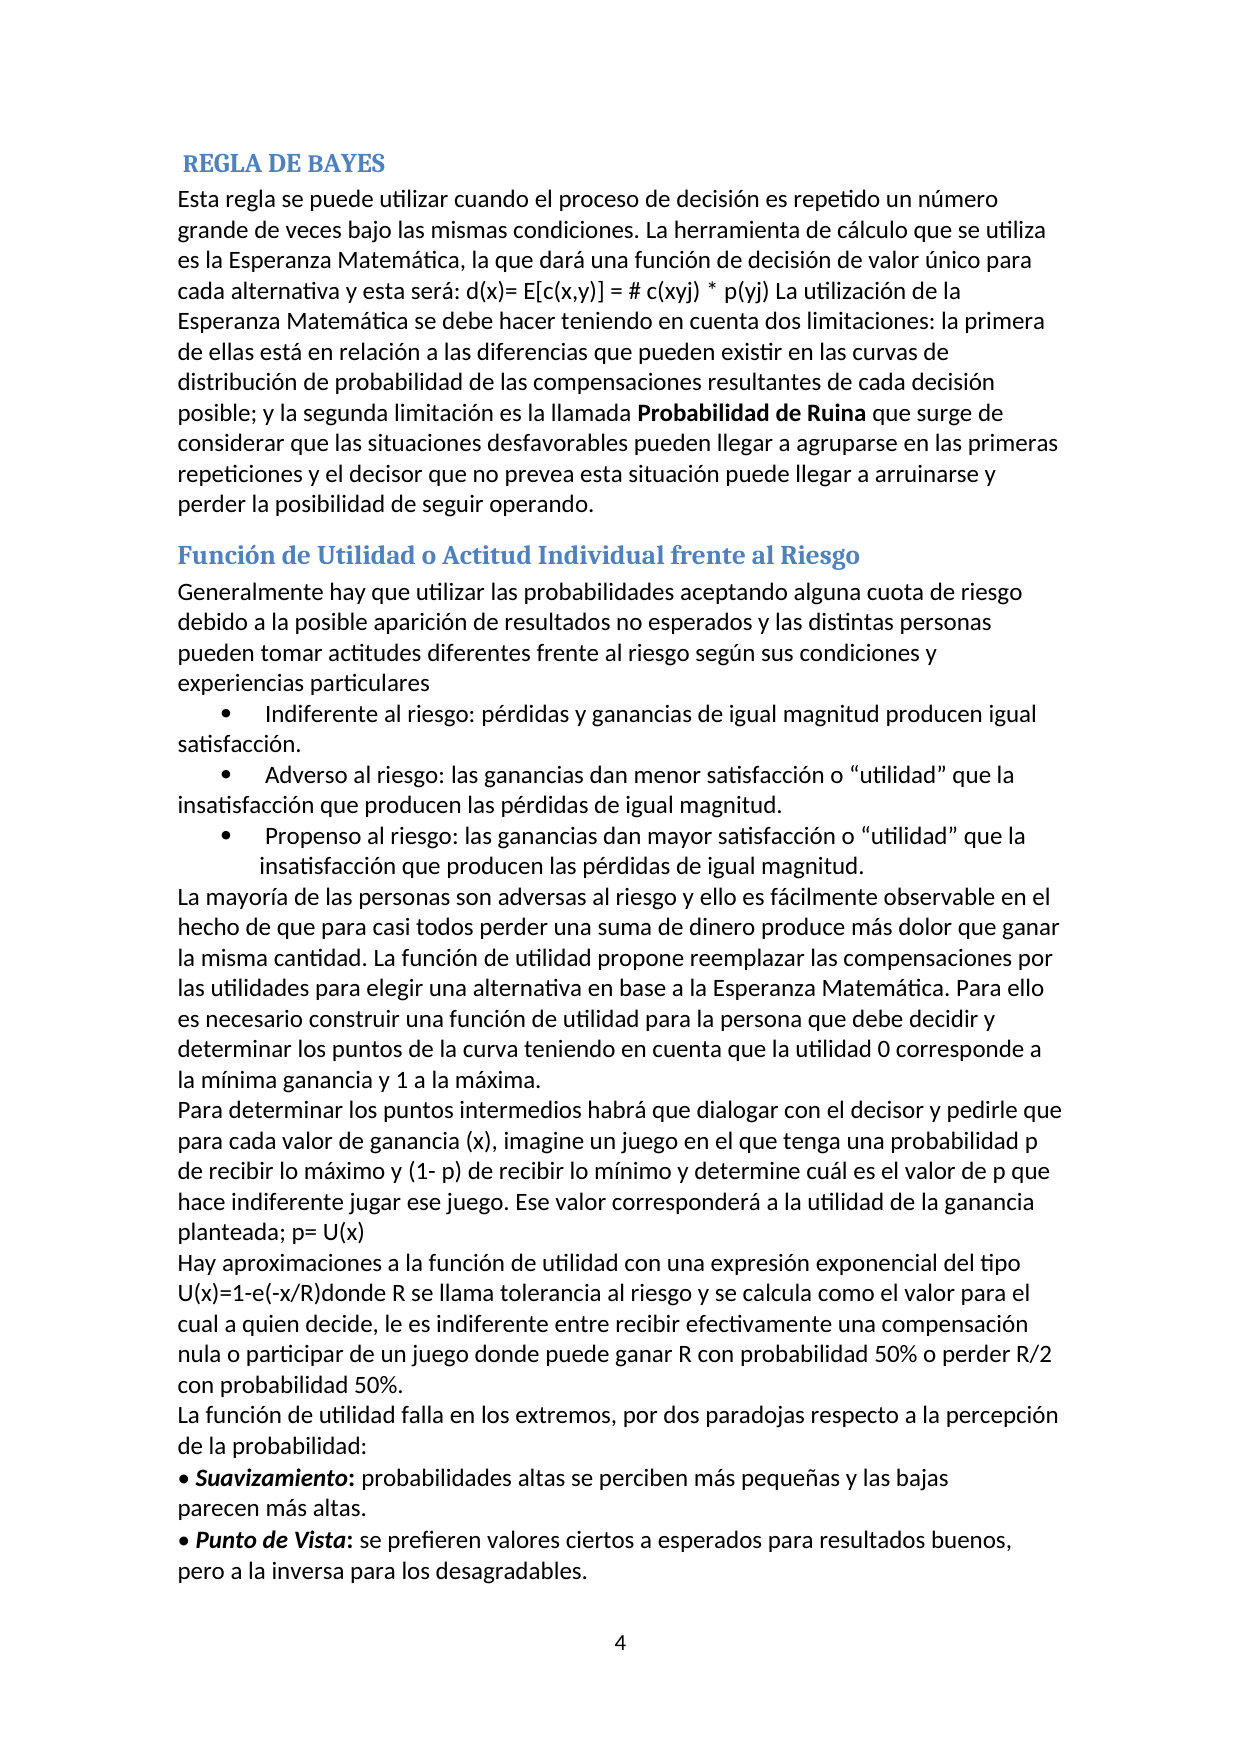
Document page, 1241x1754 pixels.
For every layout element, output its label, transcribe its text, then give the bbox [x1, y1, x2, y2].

subtitle Función de Utilidad o Actitud Individual frente al Riesgo [177, 540, 1063, 571]
text satisfacción. [177, 728, 1063, 759]
list Indiferente al riesgo: pérdidas y ganancias de igual magnitud producen igual [222, 698, 1063, 728]
text La mayoría de las personas son adversas al riesgo y ello es fácilmente observable en el hecho de que para casi todos perder una suma de dinero produce más dolor que ganar la misma cantidad. La función de utilidad propone reemplazar las compensaciones por las utilidades para elegir una alternativa en base a la Esperanza Matemática. Para ello es necesario construir una función de utilidad para la persona que debe decidir y determinar los puntos de la curva teniendo en cuenta que la utilidad 0 corresponde a la mínima ganancia y 1 a la máxima. [177, 881, 1063, 1094]
text insatisfacción que producen las pérdidas de igual magnitud. [177, 789, 1063, 820]
text • Suavizamiento: probabilidades altas se perciben más pequeñas y las bajas [177, 1461, 1063, 1492]
text pero a la inversa para los desagradables. [177, 1555, 1063, 1585]
text Hay aproximaciones a la función de utilidad con una expresión exponencial del tipo U(x)=1-e(-x/R)donde R se llama tolerancia al riesgo y se calcula como el valor para el [177, 1247, 1063, 1308]
text Para determinar los puntos intermedios habrá que dialogar con el decisor y pedirle que para cada valor de ganancia (x), imagine un juego en el que tenga una probabilidad p de recibir lo máximo y (1- p) de recibir lo mínimo y determine cuál es el valor de p que hace indiferente jugar ese juego. Ese valor corresponderá a la utilidad de la ganancia planteada; p= U(x) [177, 1094, 1063, 1247]
list Adverso al riesgo: las ganancias dan menor satisfacción o “utilidad” que la [222, 759, 1063, 789]
text Esta regla se puede utilizar cuando el proceso de decisión es repetido un número grande de veces bajo las mismas condiciones. La herramienta de cálculo que se utiliza es la Esperanza Matemática, la que dará una función de decisión de valor único para cada alternativa y esta será: d(x)= E[c(x,y)] = # c(xyj) * p(yj) La utilización de la Esperanza Matemática se debe hacer teniendo en cuenta dos limitaciones: la primera de ellas está en relación a las diferencias que pueden existir en las curvas de distribución de probabilidad de las compensaciones resultantes de cada decisión posible; y la segunda limitación es la llamada Probabilidad de Ruina que surge de considerar que las situaciones desfavorables pueden llegar a agruparse en las primeras repeticiones y el decisor que no prevea esta situación puede llegar a arruinarse y perder la posibilidad de seguir operando. [177, 183, 1063, 519]
text parecen más altas. [177, 1492, 1063, 1523]
text Generalmente hay que utilizar las probabilidades aceptando alguna cuota de riesgo debido a la posible aparición de resultados no esperados y las distintas personas pueden tomar actitudes diferentes frente al riesgo según sus condiciones y experiencias particulares [177, 576, 1063, 698]
list Propenso al riesgo: las ganancias dan mayor satisfacción o “utilidad” que la insatisfacción que producen las pérdidas de igual magnitud. [222, 820, 1063, 881]
text La función de utilidad falla en los extremos, por dos paradojas respecto a la percepción de la probabilidad: [177, 1400, 1063, 1461]
text cual a quien decide, le es indiferente entre recibir efectivamente una compensación nula o participar de un juego donde puede ganar R con probabilidad 50% o perder R/2 con probabilidad 50%. [177, 1308, 1063, 1400]
text • Punto de Vista: se prefieren valores ciertos a esperados para resultados buenos, [177, 1523, 1063, 1555]
subtitle REGLA DE BAYES [177, 148, 1063, 179]
